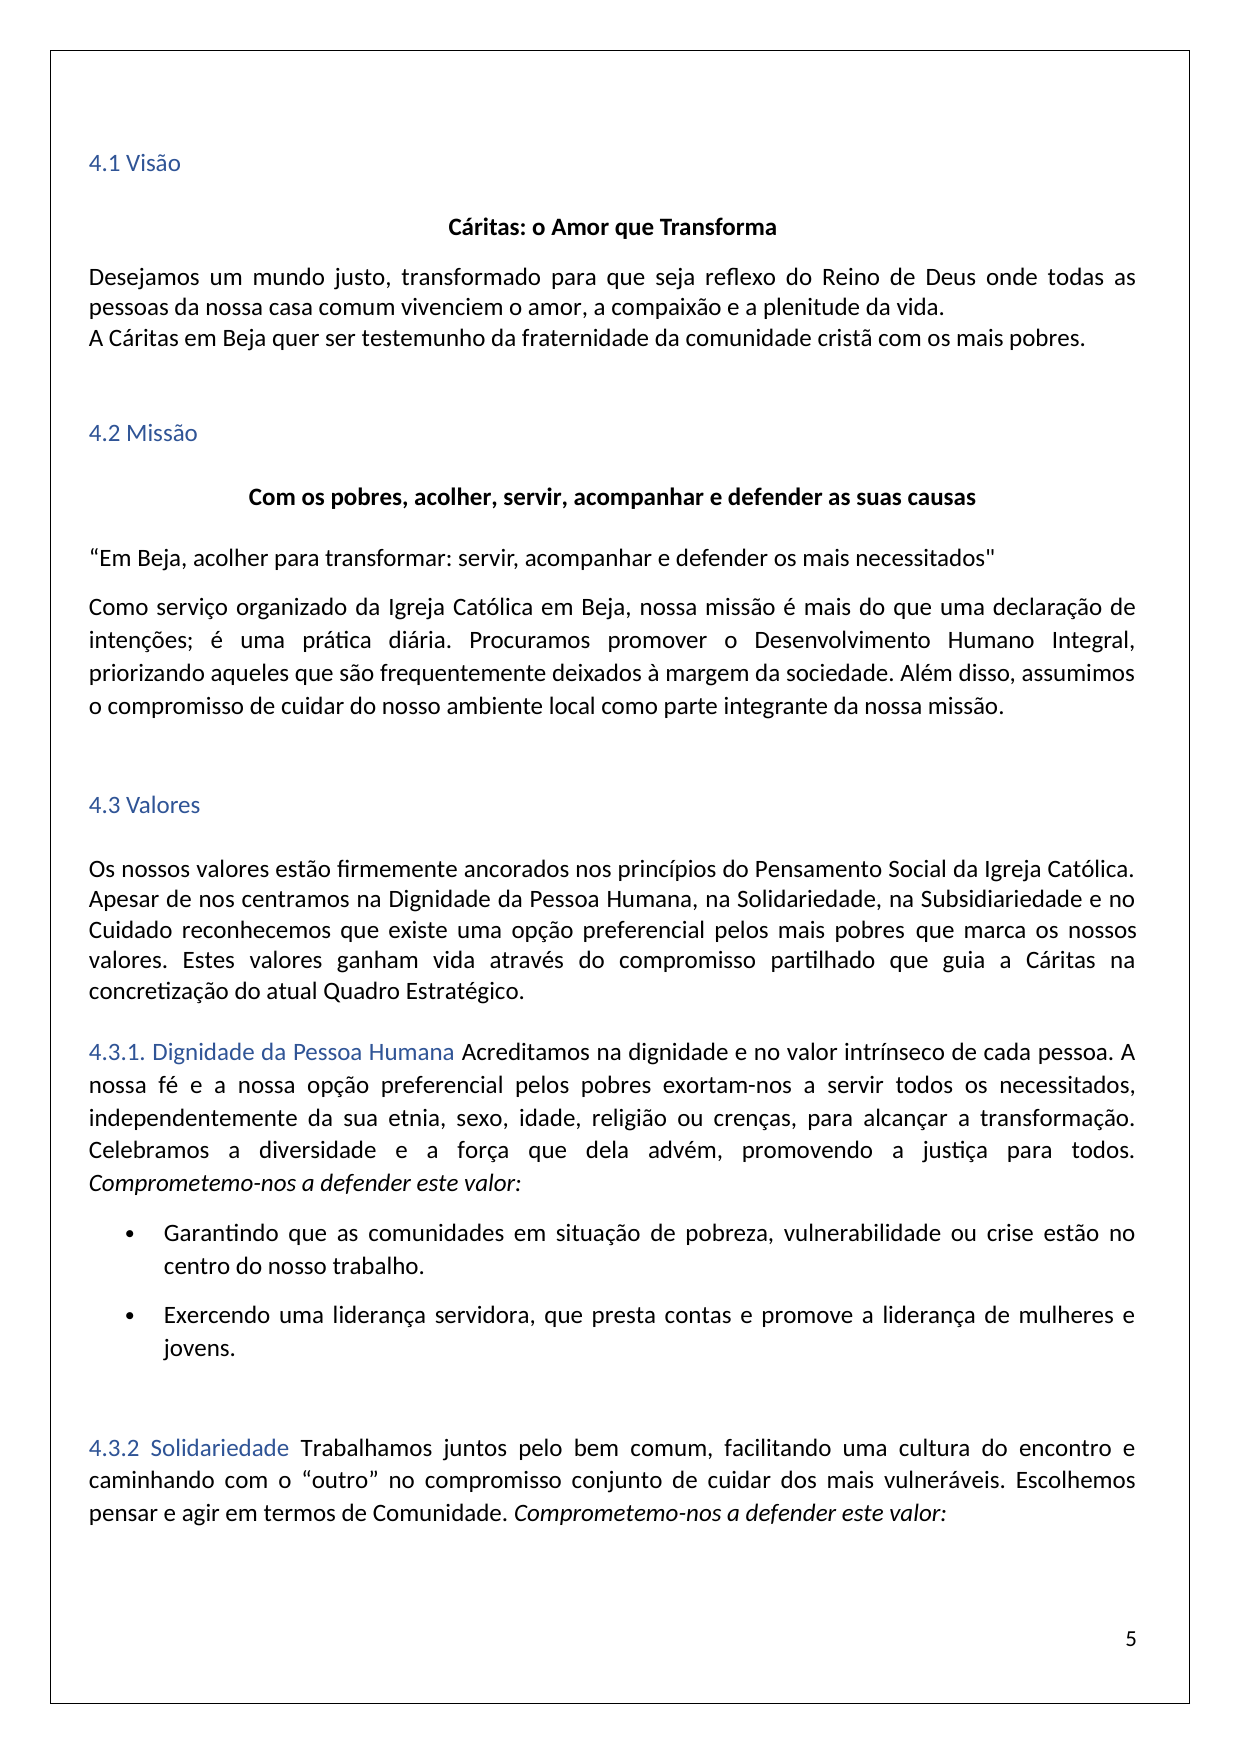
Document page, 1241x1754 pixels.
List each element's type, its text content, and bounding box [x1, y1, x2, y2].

subtitle 4.1 Visão [89, 148, 1137, 178]
text Como serviço organizado da Igreja Católica em Beja, nossa missão é mais do que uma declaração de intenções; é uma prática diária. Procuramos promover o Desenvolvimento Humano Integral, priorizando aqueles que são frequentemente deixados à margem da sociedade. Além disso, assumimos o compromisso de cuidar do nosso ambiente local como parte integrante da nossa missão. [89, 591, 1137, 721]
subtitle 4.3 Valores [89, 789, 1137, 820]
text 4.3.2 Solidariedade Trabalhamos juntos pelo bem comum, facilitando uma cultura do encontro e caminhando com o “outro” no compromisso conjunto de cuidar dos mais vulneráveis. Escolhemos pensar e agir em termos de Comunidade. Comprometemo-nos a defender este valor: [89, 1432, 1137, 1528]
text Com os pobres, acolher, servir, acompanhar e defender as suas causas [89, 481, 1137, 511]
list Garantindo que as comunidades em situação de pobreza, vulnerabilidade ou crise estão no centro do nosso trabalho. [126, 1217, 1137, 1281]
list Exercendo uma liderança servidora, que presta contas e promove a liderança de mulheres e jovens. [126, 1300, 1137, 1363]
text “Em Beja, acolher para transformar: servir, acompanhar e defender os mais necessitados" [89, 542, 1137, 572]
text A Cáritas em Beja quer ser testemunho da fraternidade da comunidade cristã com os mais pobres. [89, 322, 1137, 352]
text Os nossos valores estão firmemente ancorados nos princípios do Pensamento Social da Igreja Católica. Apesar de nos centramos na Dignidade da Pessoa Humana, na Solidariedade, na Subsidiariedade e no Cuidado reconhecemos que existe uma opção preferencial pelos mais pobres que marca os nossos valores. Estes valores ganham vida através do compromisso partilhado que guia a Cáritas na concretização do atual Quadro Estratégico. [89, 853, 1137, 1005]
subtitle 4.2 Missão [89, 417, 1137, 448]
text Desejamos um mundo justo, transformado para que seja reflexo do Reino de Deus onde todas as pessoas da nossa casa comum vivenciem o amor, a compaixão e a plenitude da vida. [89, 261, 1137, 322]
text 4.3.1. Dignidade da Pessoa Humana Acreditamos na dignidade e no valor intrínseco de cada pessoa. A nossa fé e a nossa opção preferencial pelos pobres exortam-nos a servir todos os necessitados, independentemente da sua etnia, sexo, idade, religião ou crenças, para alcançar a transformação. Celebramos a diversidade e a força que dela advém, promovendo a justiça para todos. Comprometemo-nos a defender este valor: [89, 1036, 1137, 1198]
text Cáritas: o Amor que Transforma [89, 211, 1137, 242]
